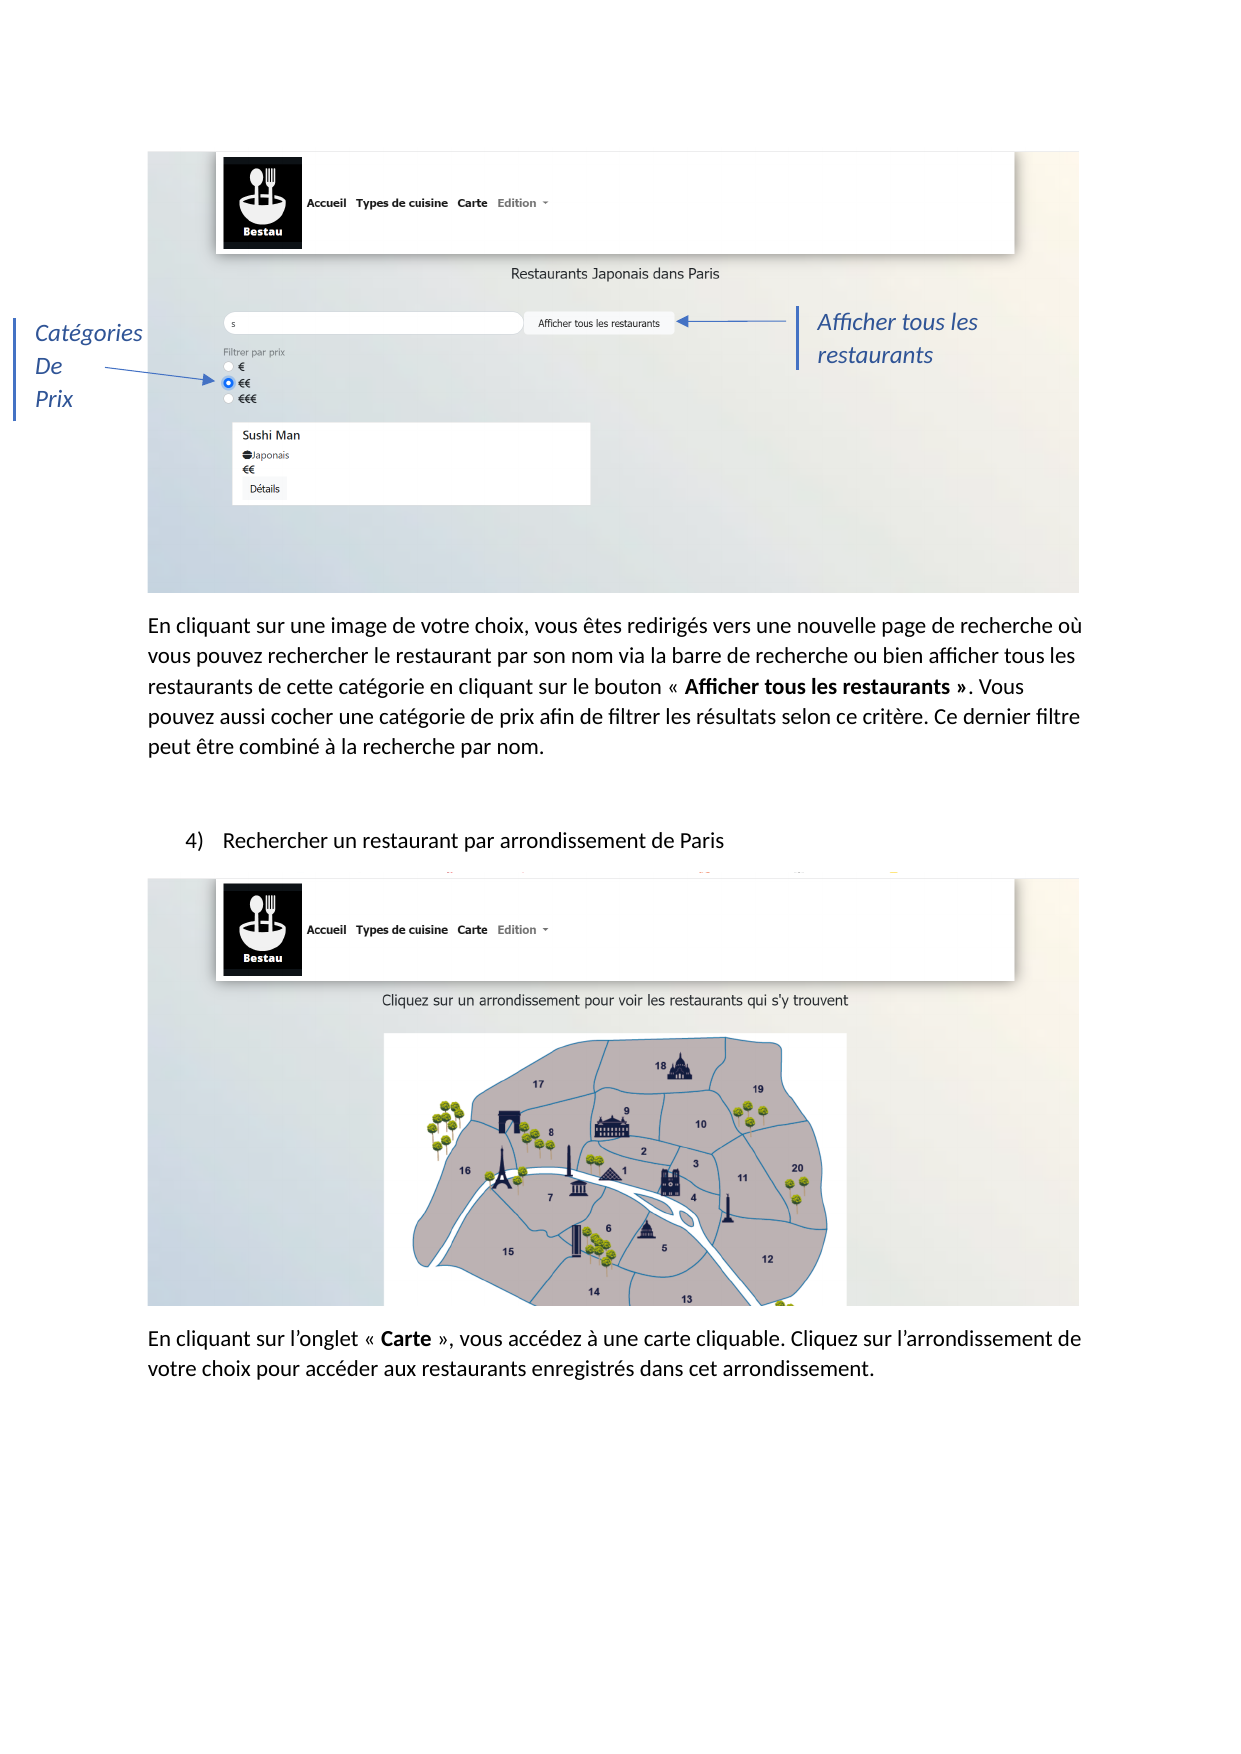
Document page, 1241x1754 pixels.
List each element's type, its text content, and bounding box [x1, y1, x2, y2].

text En cliquant sur une image de votre choix, vous êtes redirigés vers une nouvelle page de recherche où vous pouvez rechercher le restaurant par son nom via la barre de recherche ou bien afficher tous les restaurants de cette catégorie en cliquant sur le bouton « Afficher tous les restaurants ». Vous pouvez aussi cocher une catégorie de prix afin de filtrer les résultats selon ce critère. Ce dernier filtre peut être combiné à la recherche par nom. [148, 611, 1093, 760]
picture [147, 147, 1079, 593]
list Rechercher un restaurant par arrondissement de Paris [185, 826, 1093, 854]
text En cliquant sur l’onglet « Carte », vous accédez à une carte cliquable. Cliquez sur l’arrondissement de votre choix pour accéder aux restaurants enregistrés dans cet arrondissement. [148, 1324, 1093, 1382]
picture [147, 872, 1079, 1306]
